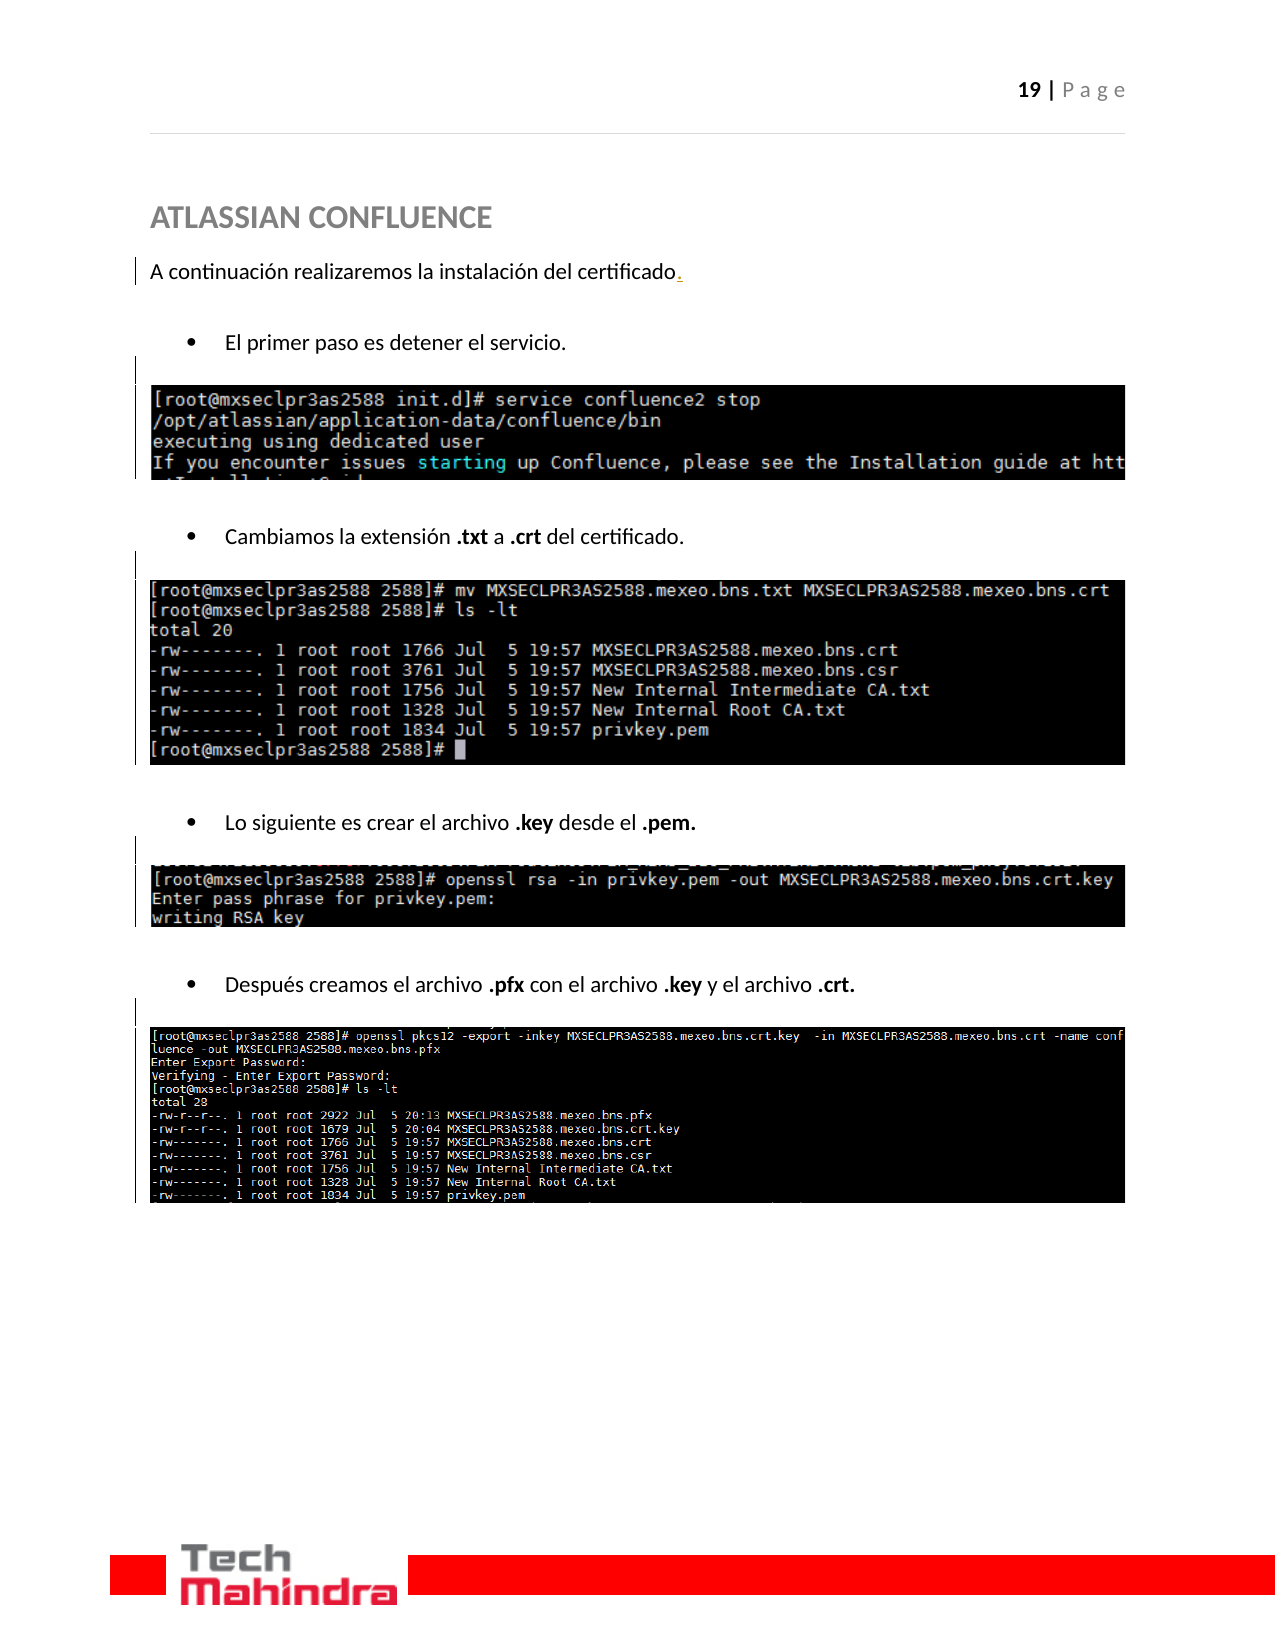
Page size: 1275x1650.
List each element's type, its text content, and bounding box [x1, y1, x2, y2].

picture [150, 385, 1125, 480]
list Después creamos el archivo .pfx con el archivo .key y el archivo .crt. [187, 970, 1117, 998]
subtitle ATLASSIAN CONFLUENCE [150, 196, 1125, 236]
picture [150, 1027, 1125, 1203]
list El primer paso es detener el servicio. [187, 328, 1117, 356]
list Lo siguiente es crear el archivo .key desde el .pem. [187, 808, 1117, 836]
text A continuación realizaremos la instalación del certificado [150, 257, 1125, 285]
picture [150, 865, 1125, 927]
picture [150, 580, 1125, 765]
list Cambiamos la extensión .txt a .crt del certificado. [187, 522, 1117, 551]
picture [180, 1544, 397, 1605]
